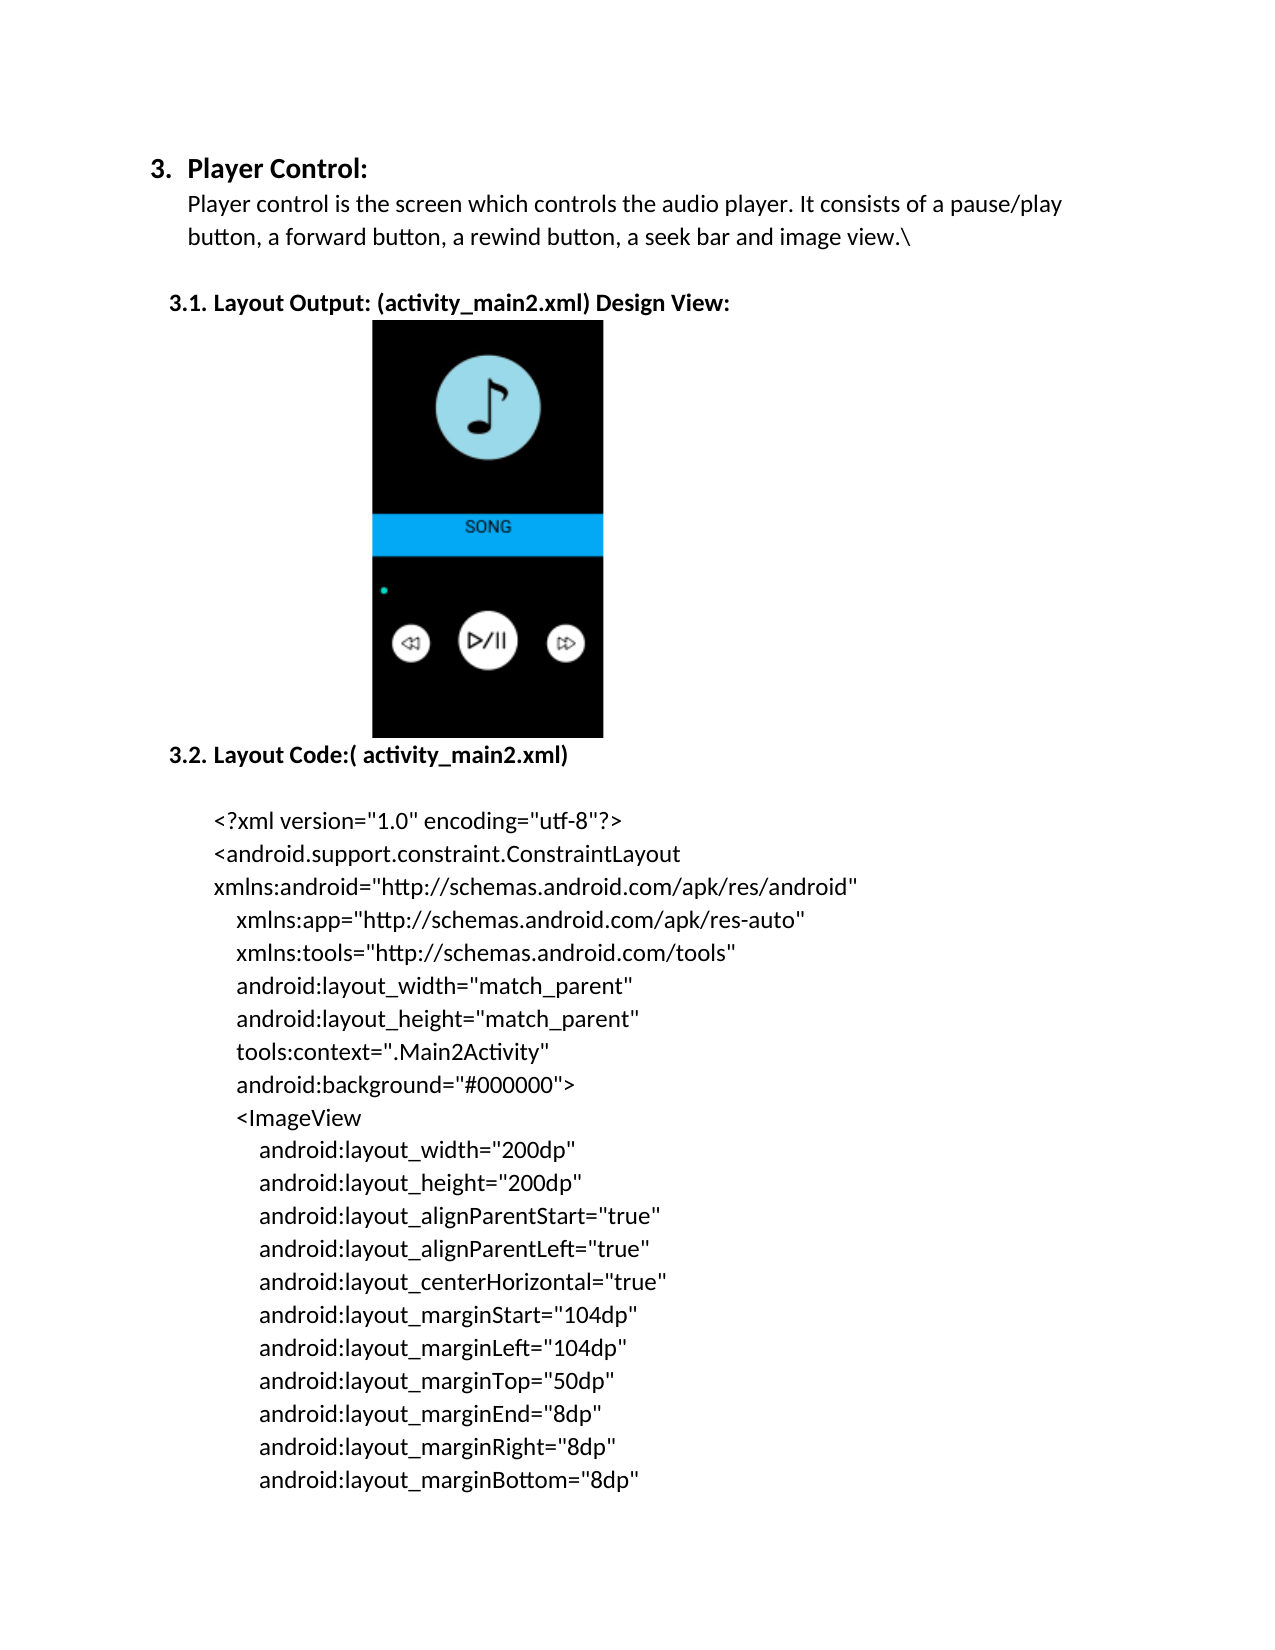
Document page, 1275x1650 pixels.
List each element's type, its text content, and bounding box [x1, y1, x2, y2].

picture [372, 558, 604, 738]
list <?xml version="1.0" encoding="utf-8"?> [214, 806, 1125, 836]
list android:layout_height="match_parent" [214, 1003, 1125, 1033]
list tools:context=".Main2Activity" [214, 1036, 1125, 1066]
list xmlns:tools="http://schemas.android.com/tools" [214, 937, 1125, 968]
list android:layout_centerHorizontal="true" [214, 1266, 1125, 1297]
list android:layout_alignParentStart="true" [214, 1201, 1125, 1231]
list android:layout_marginStart="104dp" [214, 1299, 1125, 1330]
picture [372, 320, 604, 512]
list android:layout_marginBottom="8dp" [214, 1464, 1125, 1494]
list <ImageView [214, 1102, 1125, 1132]
list <android.support.constraint.ConstraintLayout xmlns:android="http://schemas.android.com/apk/res/android" [214, 838, 1125, 902]
list android:layout_marginEnd="8dp" [214, 1398, 1125, 1428]
list android:layout_marginRight="8dp" [214, 1431, 1125, 1461]
list Layout Output: (activity_main2.xml) Design View: [169, 287, 1125, 318]
list xmlns:app="http://schemas.android.com/apk/res-auto" [214, 904, 1125, 935]
list android:layout_width="200dp" [214, 1135, 1125, 1165]
list Layout Code:( activity_main2.xml) [169, 740, 1125, 770]
list android:layout_width="match_parent" [214, 970, 1125, 1001]
list android:layout_alignParentLeft="true" [214, 1233, 1125, 1264]
list android:background="#000000"> [214, 1069, 1125, 1099]
list Player Control: [150, 150, 1125, 186]
list android:layout_marginLeft="104dp" [214, 1332, 1125, 1363]
list Player control is the screen which controls the audio player. It consists of a pause/play button, a forward button, a rewind button, a seek bar and image view.\ [187, 188, 1125, 252]
list android:layout_marginTop="50dp" [214, 1365, 1125, 1396]
list android:layout_height="200dp" [214, 1168, 1125, 1198]
